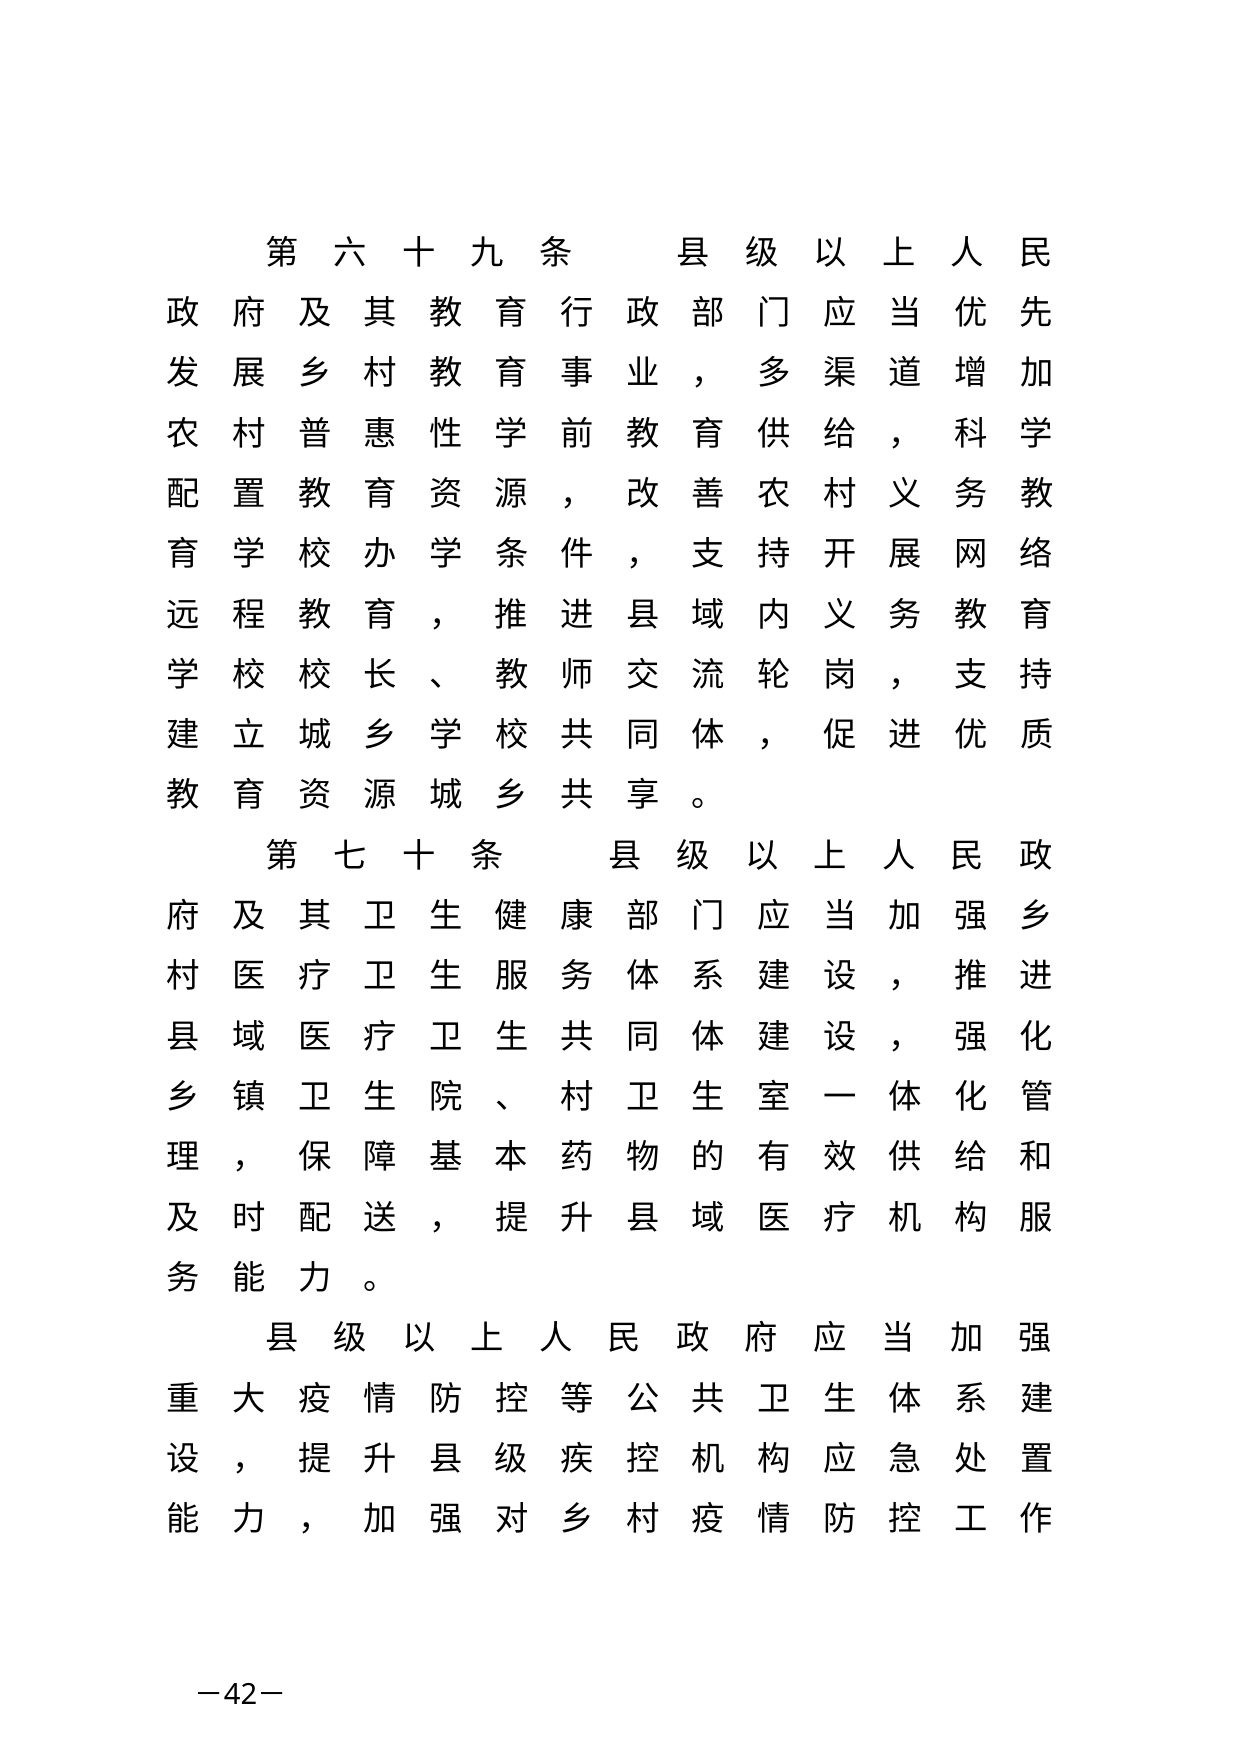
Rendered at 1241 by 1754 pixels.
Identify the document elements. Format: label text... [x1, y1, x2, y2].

text 第六十九条 县级以上人民政府及其教育行政部门应当优先发展乡村教育事业，多渠道增加农村普惠性学前教育供给，科学配置教育资源，改善农村义务教育学校办学条件，支持开展网络远程教育，推进县域内义务教育学校校长、教师交流轮岗，支持建立城乡学校共同体，促进优质教育资源城乡共享。 [167, 219, 1085, 822]
text 第七十条 县级以上人民政府及其卫生健康部门应当加强乡村医疗卫生服务体系建设，推进县域医疗卫生共同体建设，强化乡镇卫生院、村卫生室一体化管理，保障基本药物的有效供给和及时配送，提升县域医疗机构服务能力。 [167, 822, 1085, 1305]
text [167, 1305, 1085, 1546]
